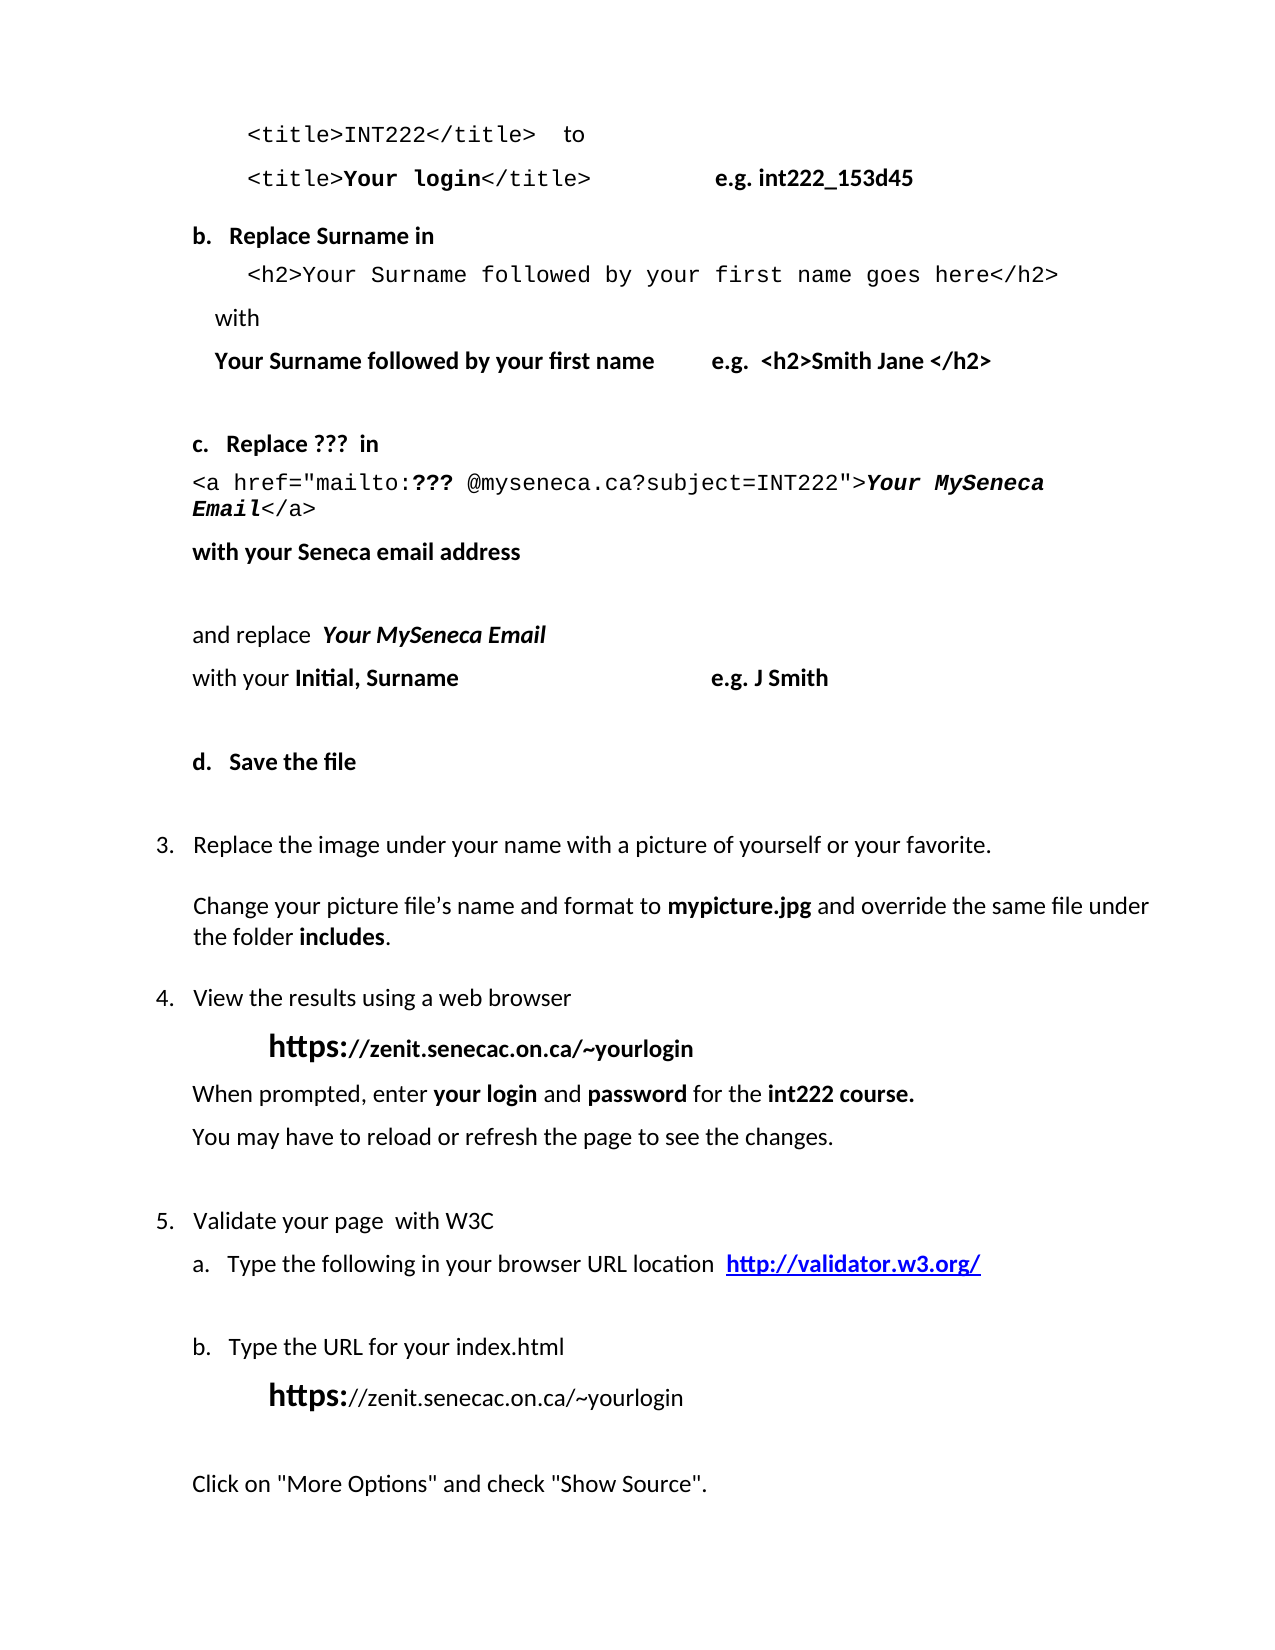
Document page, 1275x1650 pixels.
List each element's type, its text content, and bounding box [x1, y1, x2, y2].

list Replace the image under your name with a picture of yourself or your favorite. [156, 829, 1157, 860]
text with your Seneca email address [192, 536, 1157, 566]
list Change your picture file’s name and format to mypicture.jpg and override the same file under the folder includes. [193, 891, 1157, 952]
list Validate your page with W3C [156, 1205, 1157, 1235]
text You may have to reload or refresh the page to see the changes. [192, 1121, 1157, 1152]
list View the results using a web browser [156, 982, 1157, 1013]
text d. Save the file [192, 746, 1157, 776]
text c. Replace ??? in [192, 428, 1157, 459]
text b. Type the URL for your index.html [192, 1331, 1157, 1362]
text https://zenit.senecac.on.ca/~yourlogin [267, 1025, 1157, 1066]
text <title>Your login</title> e.g. int222_153d45 [192, 162, 1157, 193]
text https://zenit.senecac.on.ca/~yourlogin [267, 1374, 1157, 1415]
text Click on "More Options" and check "Show Source". [192, 1468, 1157, 1499]
text with [192, 302, 1157, 332]
text with your Initial, Surname e.g. J Smith [192, 662, 1157, 693]
text <a href="mailto:??? @myseneca.ca?subject=INT222">Your MySeneca Email</a> [192, 471, 1157, 523]
text When prompted, enter your login and password for the int222 course. [192, 1078, 1157, 1109]
text a. Type the following in your browser URL location http://validator.w3.org/ [192, 1248, 1157, 1278]
text b. Replace Surname in [192, 220, 1157, 251]
text <title>INT222</title> to [192, 118, 1157, 149]
text Your Surname followed by your first name e.g. <h2>Smith Jane </h2> [192, 345, 1157, 375]
text <h2>Your Surname followed by your first name goes here</h2> [192, 263, 1157, 289]
text and replace Your MySeneca Email [192, 619, 1157, 650]
